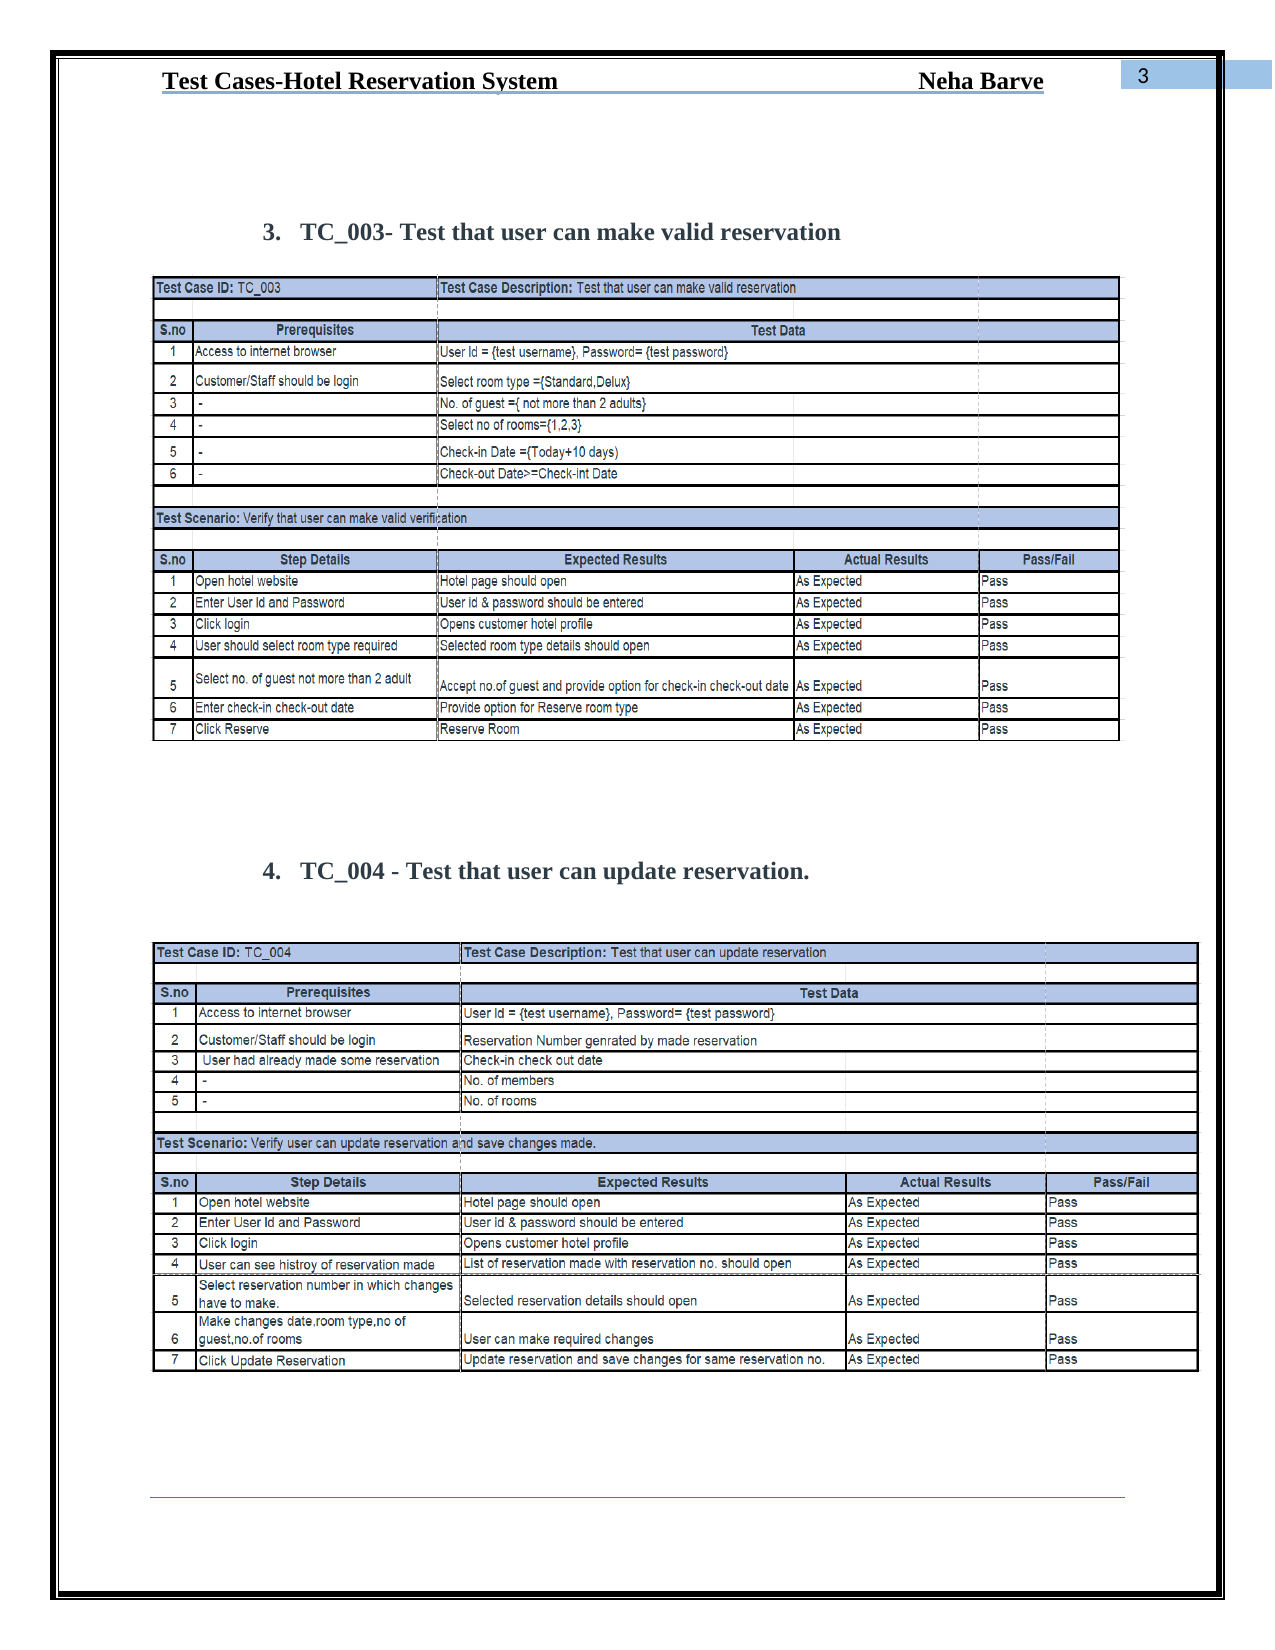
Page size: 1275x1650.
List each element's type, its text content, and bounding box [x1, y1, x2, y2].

list TC_004 - Test that user can update reservation. [262, 856, 1125, 884]
picture [150, 942, 1202, 1373]
picture [150, 274, 1125, 741]
list TC_003- Test that user can make valid reservation [262, 217, 1125, 246]
